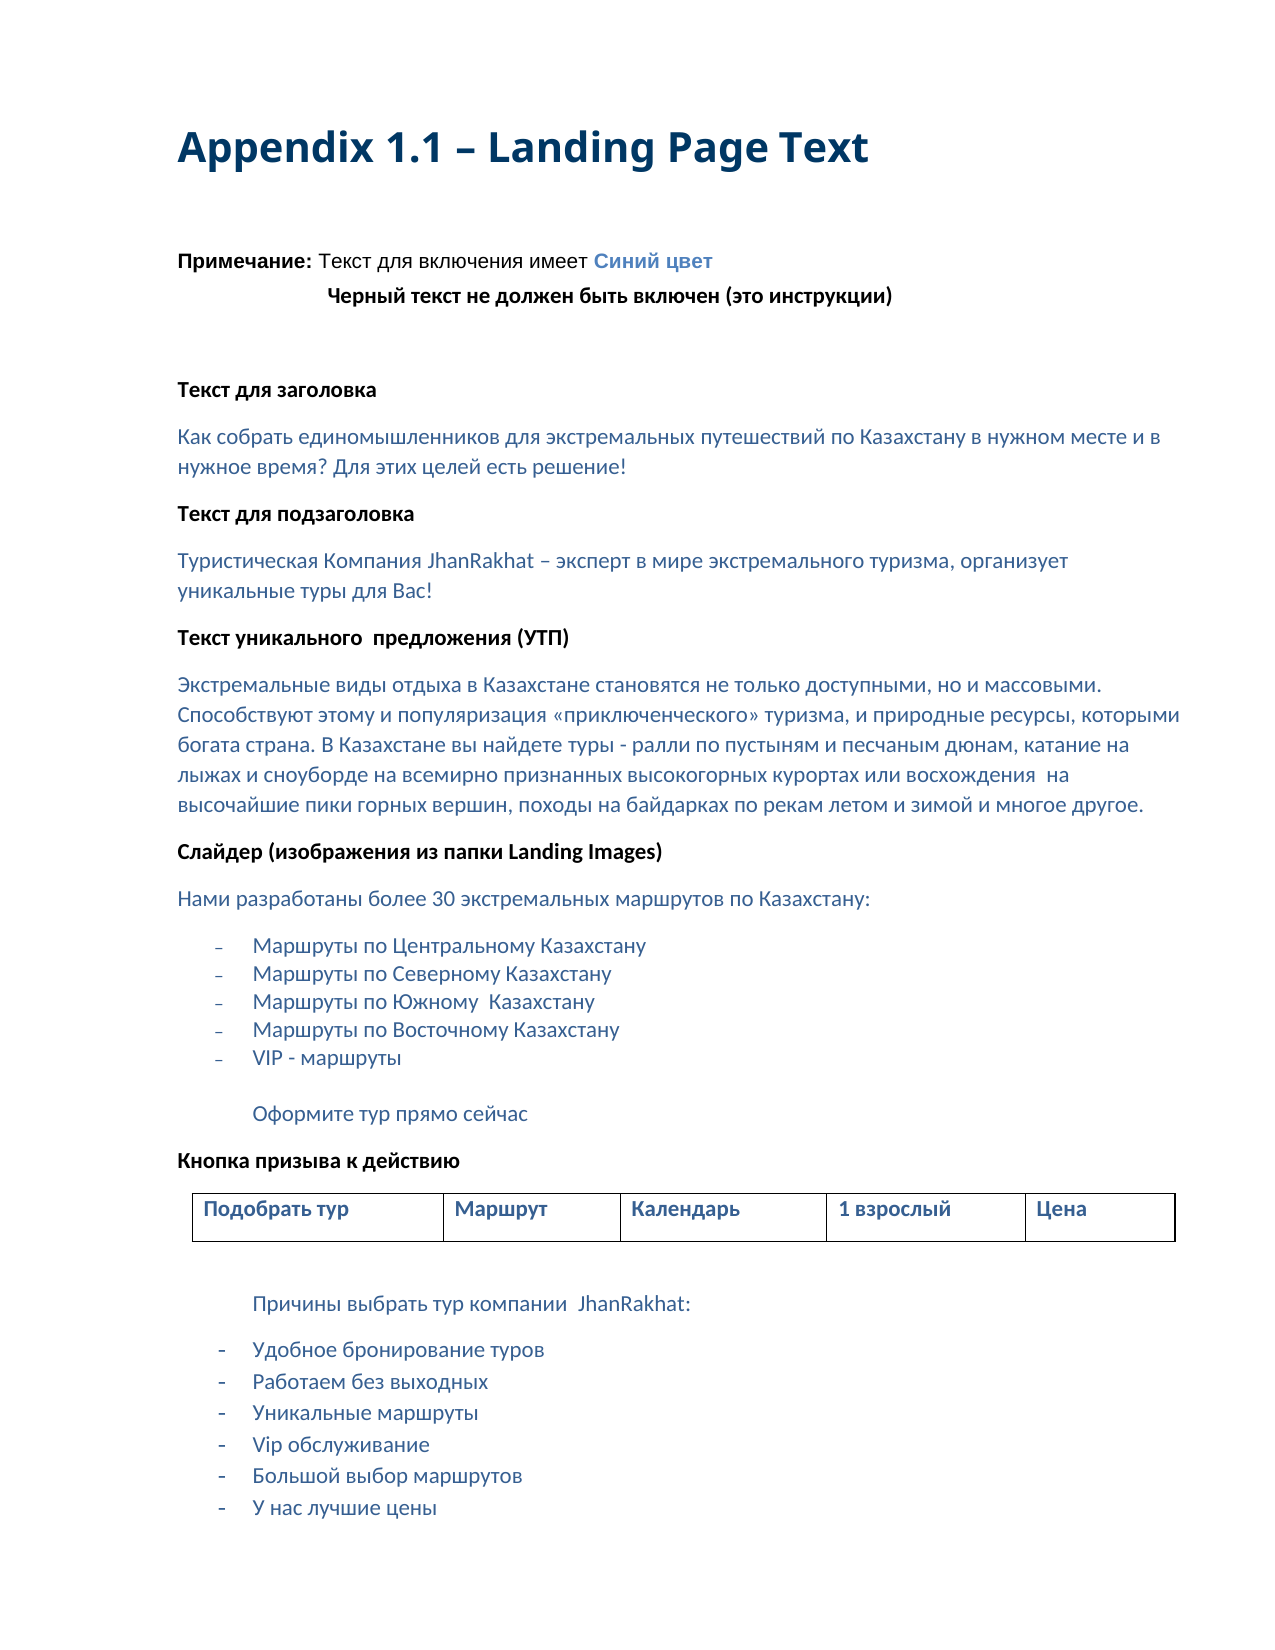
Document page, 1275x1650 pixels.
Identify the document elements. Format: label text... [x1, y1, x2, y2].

list Уникальные маршруты [215, 1398, 1186, 1428]
text Черный текст не должен быть включен (это инструкции) [252, 281, 1186, 309]
text Текст для заголовка [177, 375, 1186, 403]
list Маршруты по Южному Казахстану [215, 987, 1186, 1015]
list Маршруты по Центральному Казахстану [215, 931, 1186, 959]
text Как собрать единомышленников для экстремальных путешествий по Казахстану в нужном месте и в нужное время? Для этих целей есть решение! [177, 422, 1186, 480]
list Маршруты по Восточному Казахстану [215, 1015, 1186, 1043]
table_header Цена [1026, 1194, 1174, 1241]
list Оформите тур прямо сейчас [252, 1099, 1186, 1127]
text Примечание: Текст для включения имеет Синий цвет [177, 249, 1186, 273]
list VIP - маршруты [215, 1043, 1186, 1071]
text Туристическая Компания JhanRakhat – эксперт в мире экстремального туризма, организует уникальные туры для Вас! [177, 546, 1186, 604]
list Большой выбор маршрутов [215, 1461, 1186, 1491]
text Кнопка призыва к действию [177, 1146, 1186, 1174]
list Удобное бронирование туров [215, 1336, 1186, 1365]
text Текст уникального предложения (УТП) [177, 623, 1186, 651]
list У нас лучшие цены [215, 1493, 1186, 1522]
list Работаем без выходных [215, 1367, 1186, 1396]
list Vip обслуживание [215, 1430, 1186, 1459]
table_header 1 взрослый [827, 1194, 1025, 1241]
text Слайдер (изображения из папки Landing Images) [177, 837, 1186, 865]
table_header Календарь [621, 1194, 826, 1241]
text Экстремальные виды отдыха в Казахстане становятся не только доступными, но и массовыми. Способствуют этому и популяризация «приключенческого» туризма, и природные ресурсы, которыми богата страна. В Казахстане вы найдете туры - ралли по пустыням и песчаным дюнам, катание на лыжах и сноуборде на всемирно признанных высокогорных курортах или восхождения на высочайшие пики горных вершин, походы на байдарках по рекам летом и зимой и многое другое. [177, 670, 1186, 818]
list Маршруты по Северному Казахстану [215, 959, 1186, 987]
table_header Подобрать тур [193, 1194, 443, 1241]
table_header Маршрут [444, 1194, 620, 1241]
text Причины выбрать тур компании JhanRakhat: [177, 1289, 1186, 1317]
text Текст для подзаголовка [177, 499, 1186, 527]
text Нами разработаны более 30 экстремальных маршрутов по Казахстану: [177, 884, 1186, 912]
list Appendix 1.1 – Landing Page Text [177, 118, 1186, 175]
